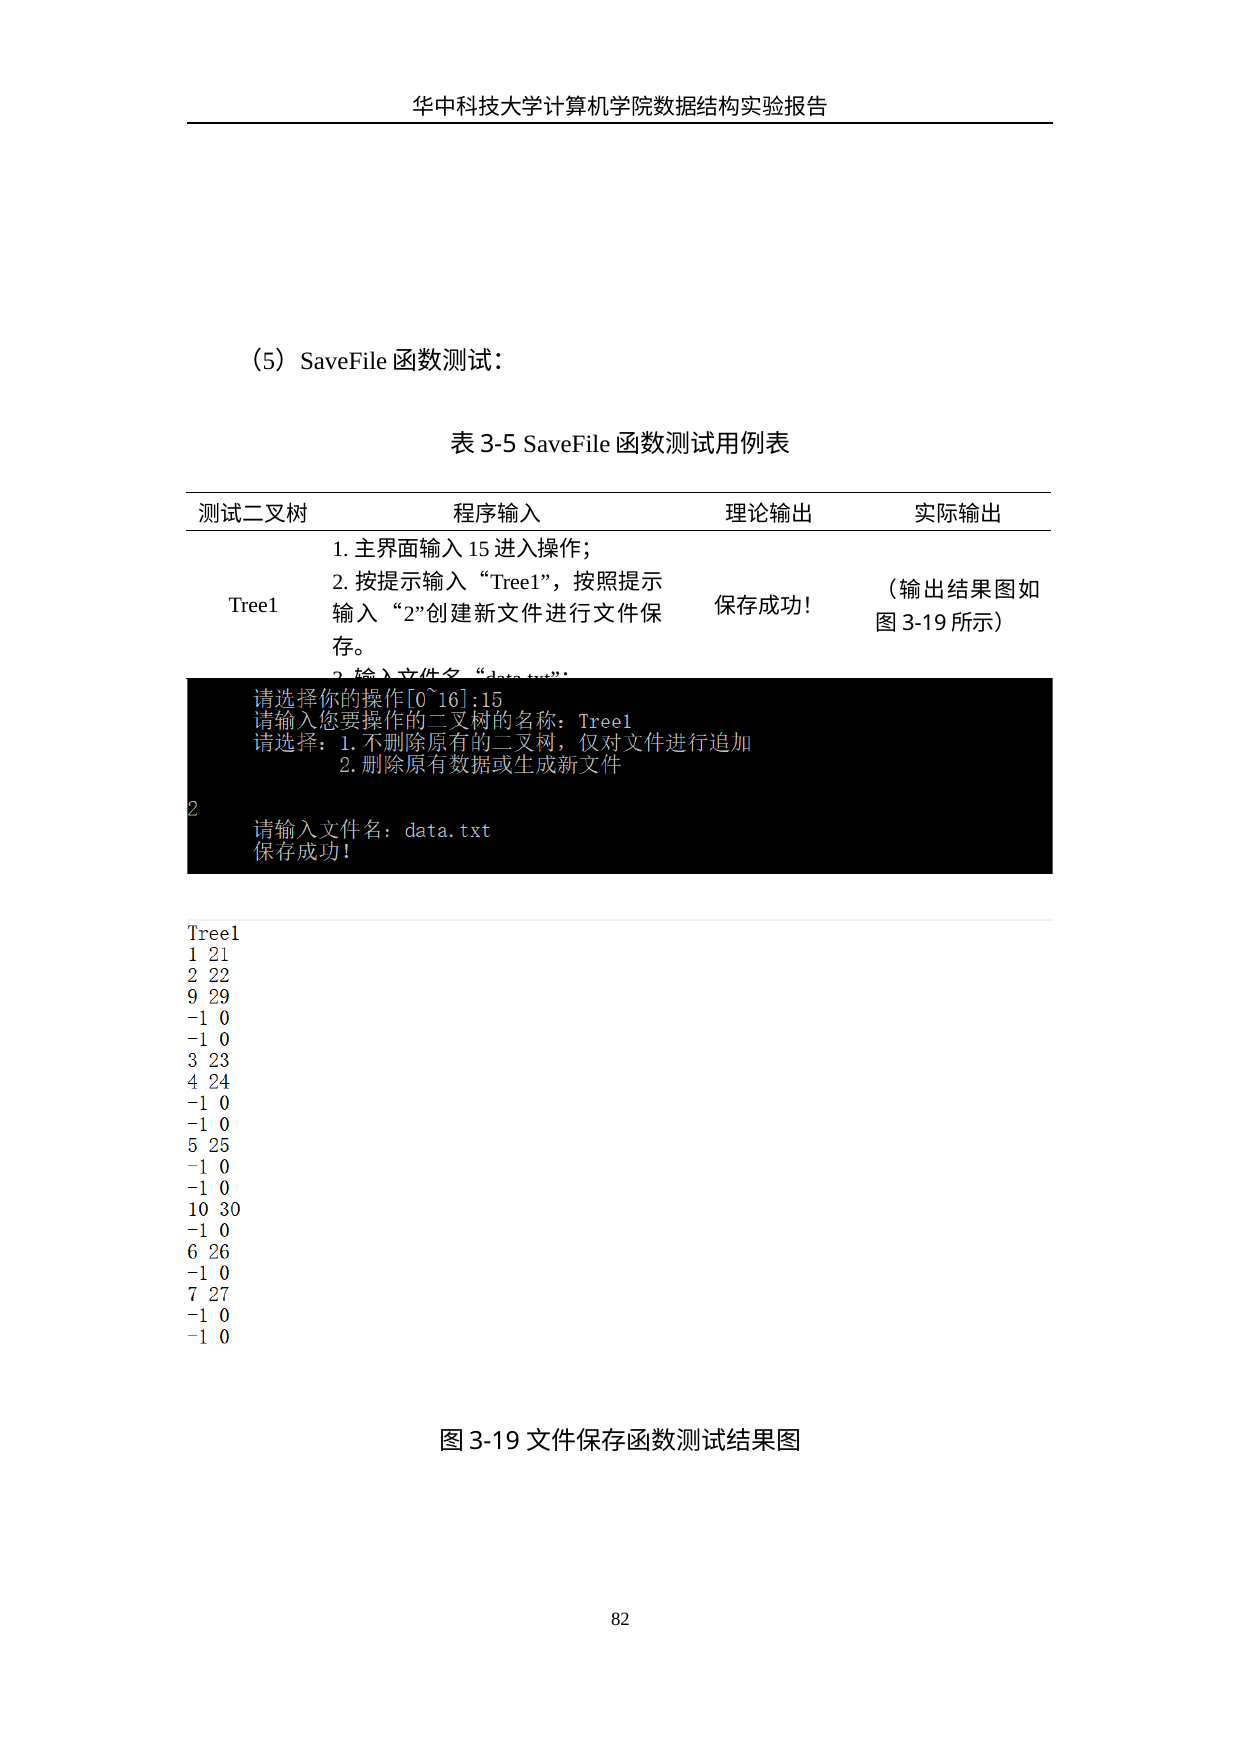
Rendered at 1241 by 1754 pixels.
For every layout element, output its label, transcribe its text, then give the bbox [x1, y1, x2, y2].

table_header 理论输出 [674, 493, 864, 530]
table_cell Tree1 [186, 531, 321, 677]
table_cell （输出结果图如图3-19所示） [864, 531, 1051, 677]
table_header 测试二叉树 [186, 493, 321, 530]
text 表3-5 SaveFile函数测试用例表 [187, 409, 1053, 474]
table_cell 1. 主界面输入15进入操作； 2. 按提示输入“Tree1”，按照提示输入“2”创建新文件进行文件保存。 3. 输入文件名“data.txt”； [321, 531, 674, 677]
text （5）SaveFile函数测试： [187, 326, 1053, 391]
picture [187, 918, 1053, 1351]
text 图3-19 文件保存函数测试结果图 [187, 1351, 1053, 1471]
table_cell 保存成功！ [674, 531, 864, 677]
picture [187, 678, 1053, 874]
table_header 程序输入 [321, 493, 674, 530]
table_header 实际输出 [864, 493, 1051, 530]
